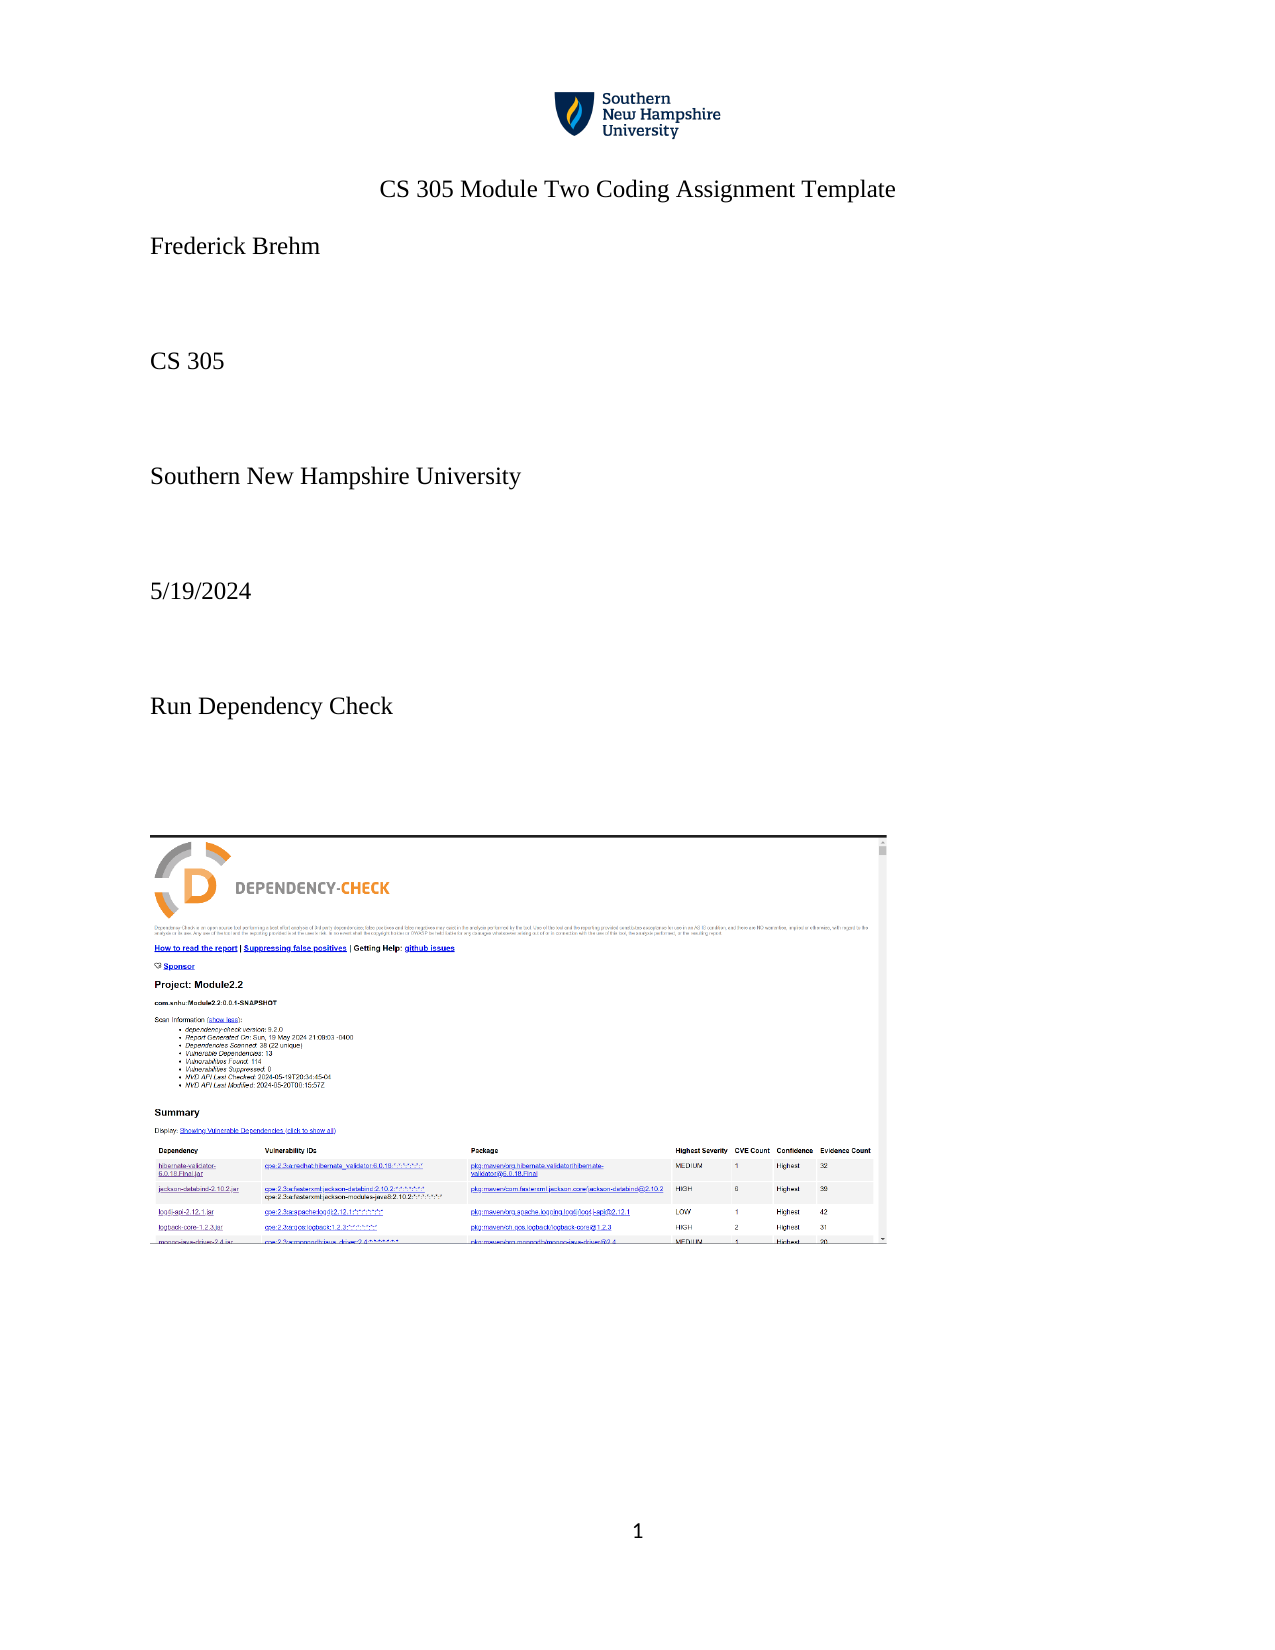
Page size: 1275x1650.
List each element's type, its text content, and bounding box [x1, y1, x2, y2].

picture [150, 835, 887, 1244]
subtitle CS 305 Module Two Coding Assignment Template [150, 174, 1125, 203]
text Frederick Brehm [150, 231, 1125, 260]
text 5/19/2024 [150, 576, 1125, 605]
subtitle Run Dependency Check [150, 691, 1125, 720]
text CS 305 [150, 346, 1125, 375]
text Southern New Hampshire University [150, 461, 1125, 490]
picture [546, 75, 729, 154]
